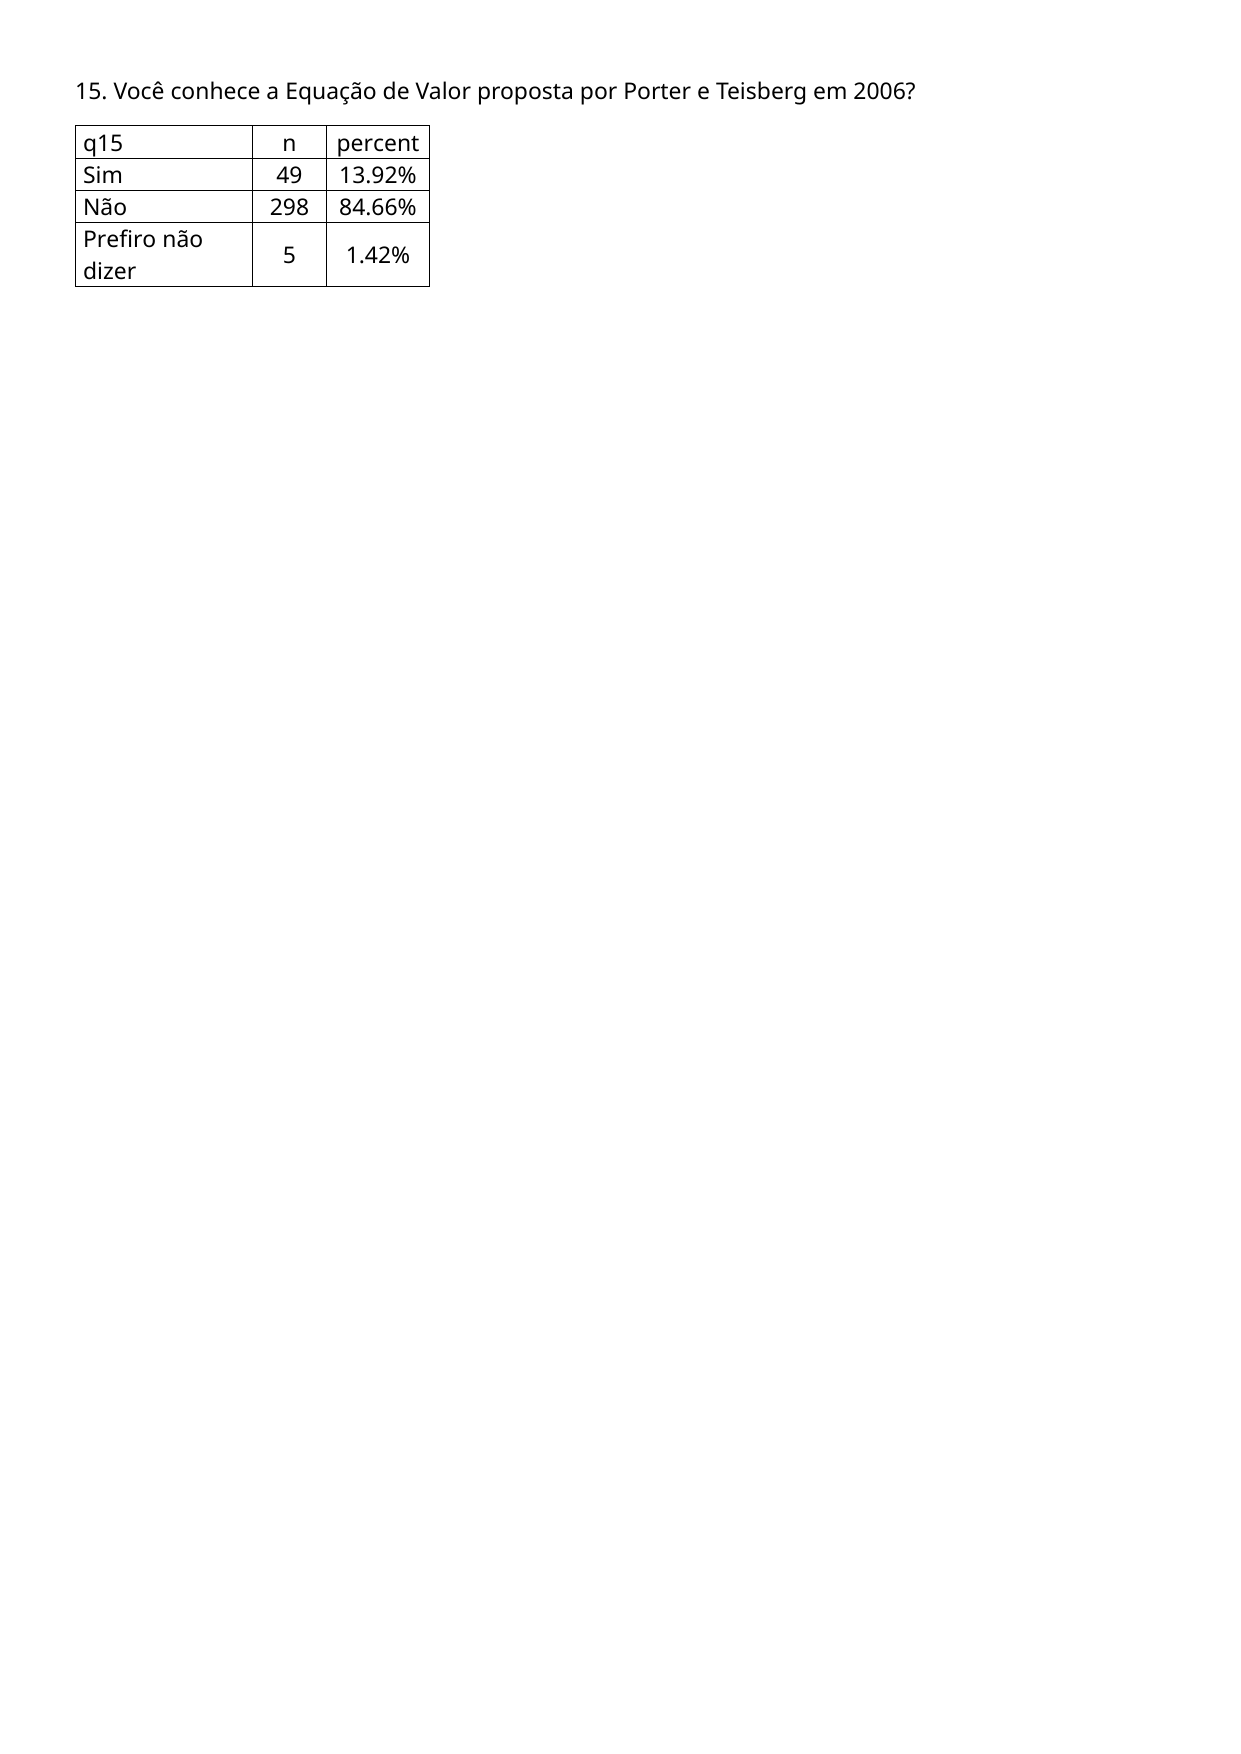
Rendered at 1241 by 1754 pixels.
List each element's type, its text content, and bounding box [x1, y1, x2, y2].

table_cell 49 [253, 159, 326, 190]
text 15. Você conhece a Equação de Valor proposta por Porter e Teisberg em 2006? [75, 75, 1165, 106]
table_cell Não [76, 191, 252, 222]
table_cell Sim [76, 159, 252, 190]
table_cell 298 [253, 191, 326, 222]
table_cell Prefiro não dizer [76, 223, 252, 286]
table_header percent [327, 126, 429, 158]
table_header n [253, 126, 326, 158]
table_header q15 [76, 126, 252, 158]
table_cell 13.92% [327, 159, 429, 190]
table_cell 84.66% [327, 191, 429, 222]
table_cell 1.42% [327, 223, 429, 286]
table_cell 5 [253, 223, 326, 286]
